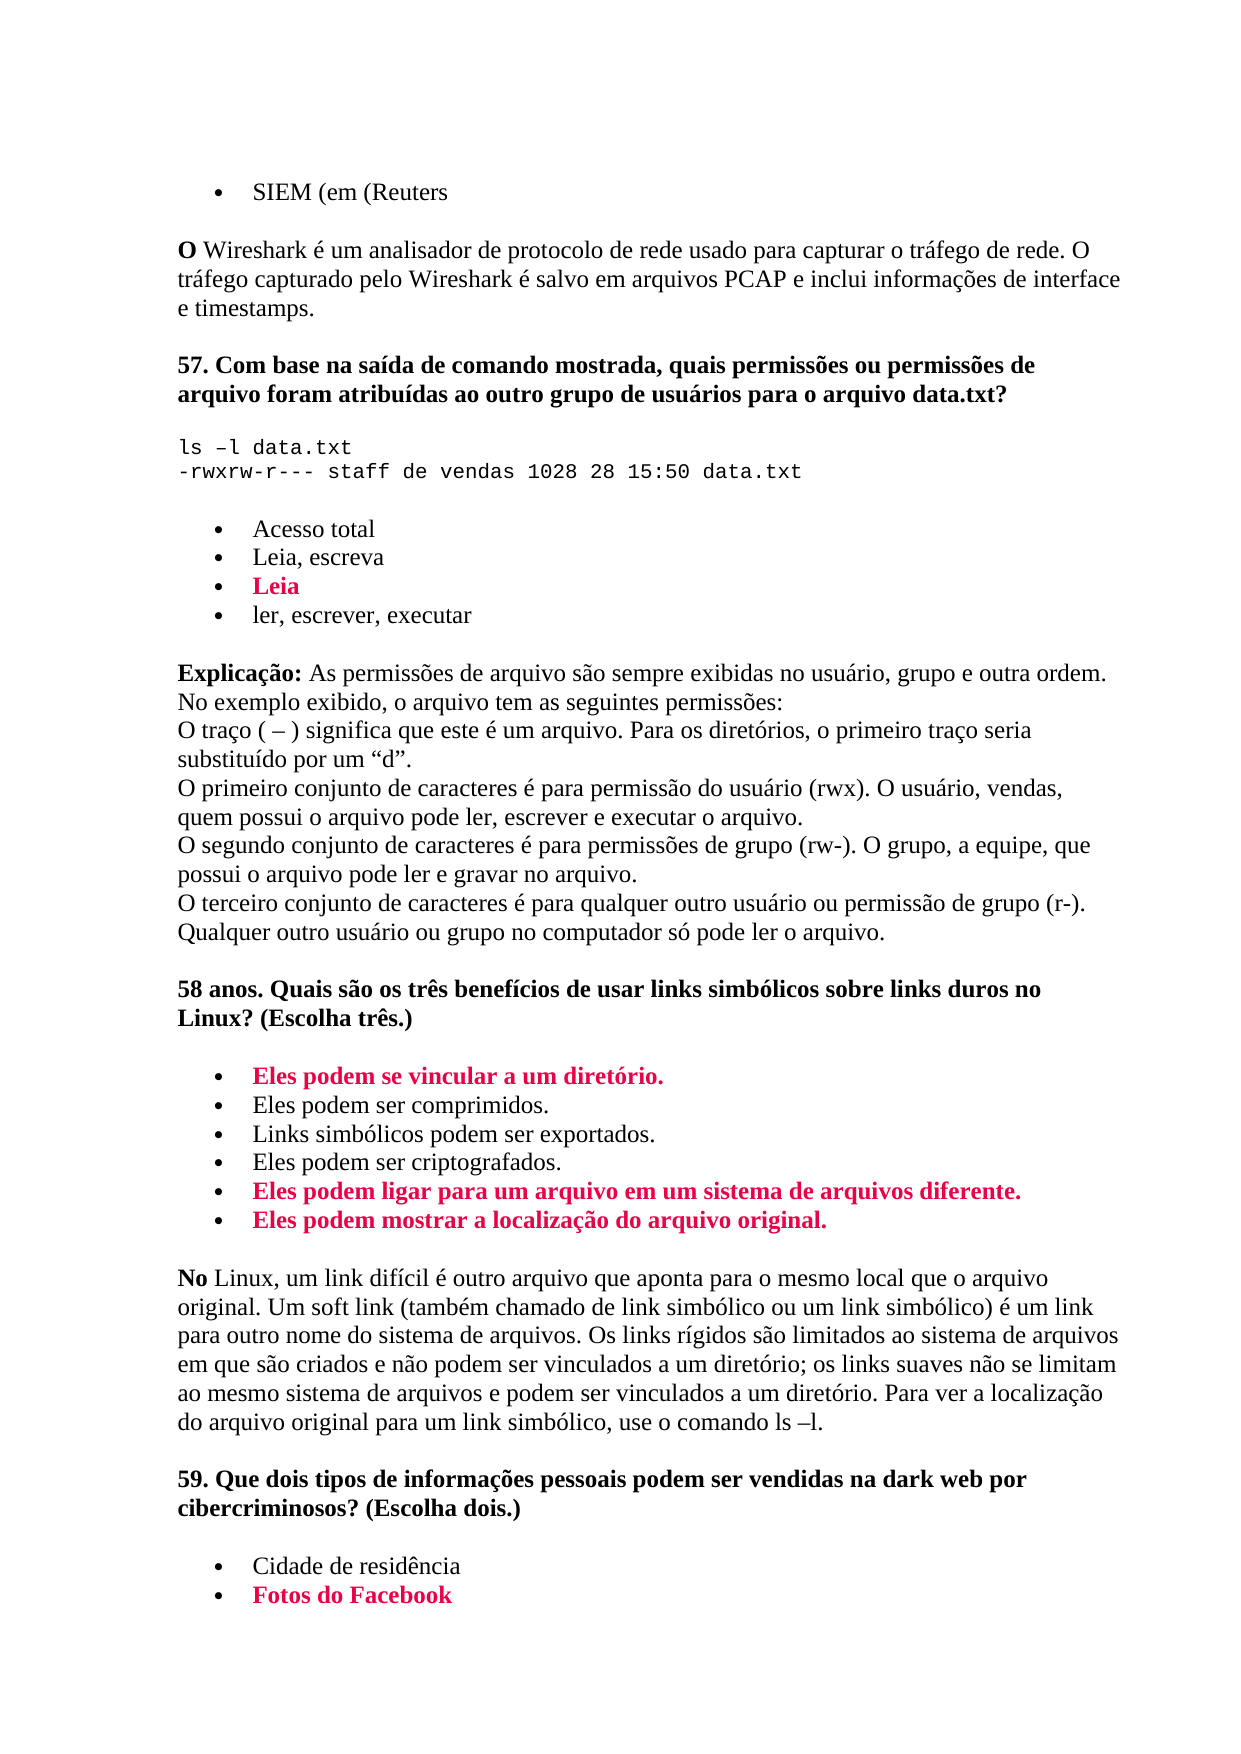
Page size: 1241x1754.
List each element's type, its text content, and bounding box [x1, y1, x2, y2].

list Cidade de residência [215, 1551, 1122, 1580]
text 58 anos. Quais são os três benefícios de usar links simbólicos sobre links duros no Linux? (Escolha três.) [177, 974, 1122, 1032]
list Acesso total [215, 514, 1122, 542]
text -rwxrw-r--- staff de vendas 1028 28 15:50 data.txt [177, 461, 1122, 484]
list Fotos do Facebook [215, 1580, 1122, 1609]
list Links simbólicos podem ser exportados. [215, 1119, 1122, 1147]
text No Linux, um link difícil é outro arquivo que aponta para o mesmo local que o arquivo original. Um soft link (também chamado de link simbólico ou um link simbólico) é um link para outro nome do sistema de arquivos. Os links rígidos são limitados ao sistema de arquivos em que são criados e não podem ser vinculados a um diretório; os links suaves não se limitam ao mesmo sistema de arquivos e podem ser vinculados a um diretório. Para ver a localização do arquivo original para um link simbólico, use o comando ls –l. [177, 1263, 1122, 1435]
list ler, escrever, executar [215, 600, 1122, 629]
list Eles podem mostrar a localização do arquivo original. [215, 1205, 1122, 1234]
list Eles podem se vincular a um diretório. [215, 1061, 1122, 1090]
list Eles podem ser criptografados. [215, 1147, 1122, 1176]
list Leia [215, 571, 1122, 600]
list Eles podem ligar para um arquivo em um sistema de arquivos diferente. [215, 1176, 1122, 1205]
list Leia, escreva [215, 542, 1122, 571]
text 59. Que dois tipos de informações pessoais podem ser vendidas na dark web por cibercriminosos? (Escolha dois.) [177, 1464, 1122, 1522]
list Eles podem ser comprimidos. [215, 1090, 1122, 1119]
text O Wireshark é um analisador de protocolo de rede usado para capturar o tráfego de rede. O tráfego capturado pelo Wireshark é salvo em arquivos PCAP e inclui informações de interface e timestamps. [177, 235, 1122, 321]
text 57. Com base na saída de comando mostrada, quais permissões ou permissões de arquivo foram atribuídas ao outro grupo de usuários para o arquivo data.txt? [177, 351, 1122, 408]
list SIEM (em (Reuters [215, 177, 1122, 206]
text Explicação: As permissões de arquivo são sempre exibidas no usuário, grupo e outra ordem. No exemplo exibido, o arquivo tem as seguintes permissões: O traço ( – ) significa que este é um arquivo. Para os diretórios, o primeiro traço seria substituído por um “d”. O primeiro conjunto de caracteres é para permissão do usuário (rwx). O usuário, vendas, quem possui o arquivo pode ler, escrever e executar o arquivo. O segundo conjunto de caracteres é para permissões de grupo (rw-). O grupo, a equipe, que possui o arquivo pode ler e gravar no arquivo. O terceiro conjunto de caracteres é para qualquer outro usuário ou permissão de grupo (r-). Qualquer outro usuário ou grupo no computador só pode ler o arquivo. [177, 658, 1122, 945]
text ls –l data.txt [177, 437, 1122, 461]
